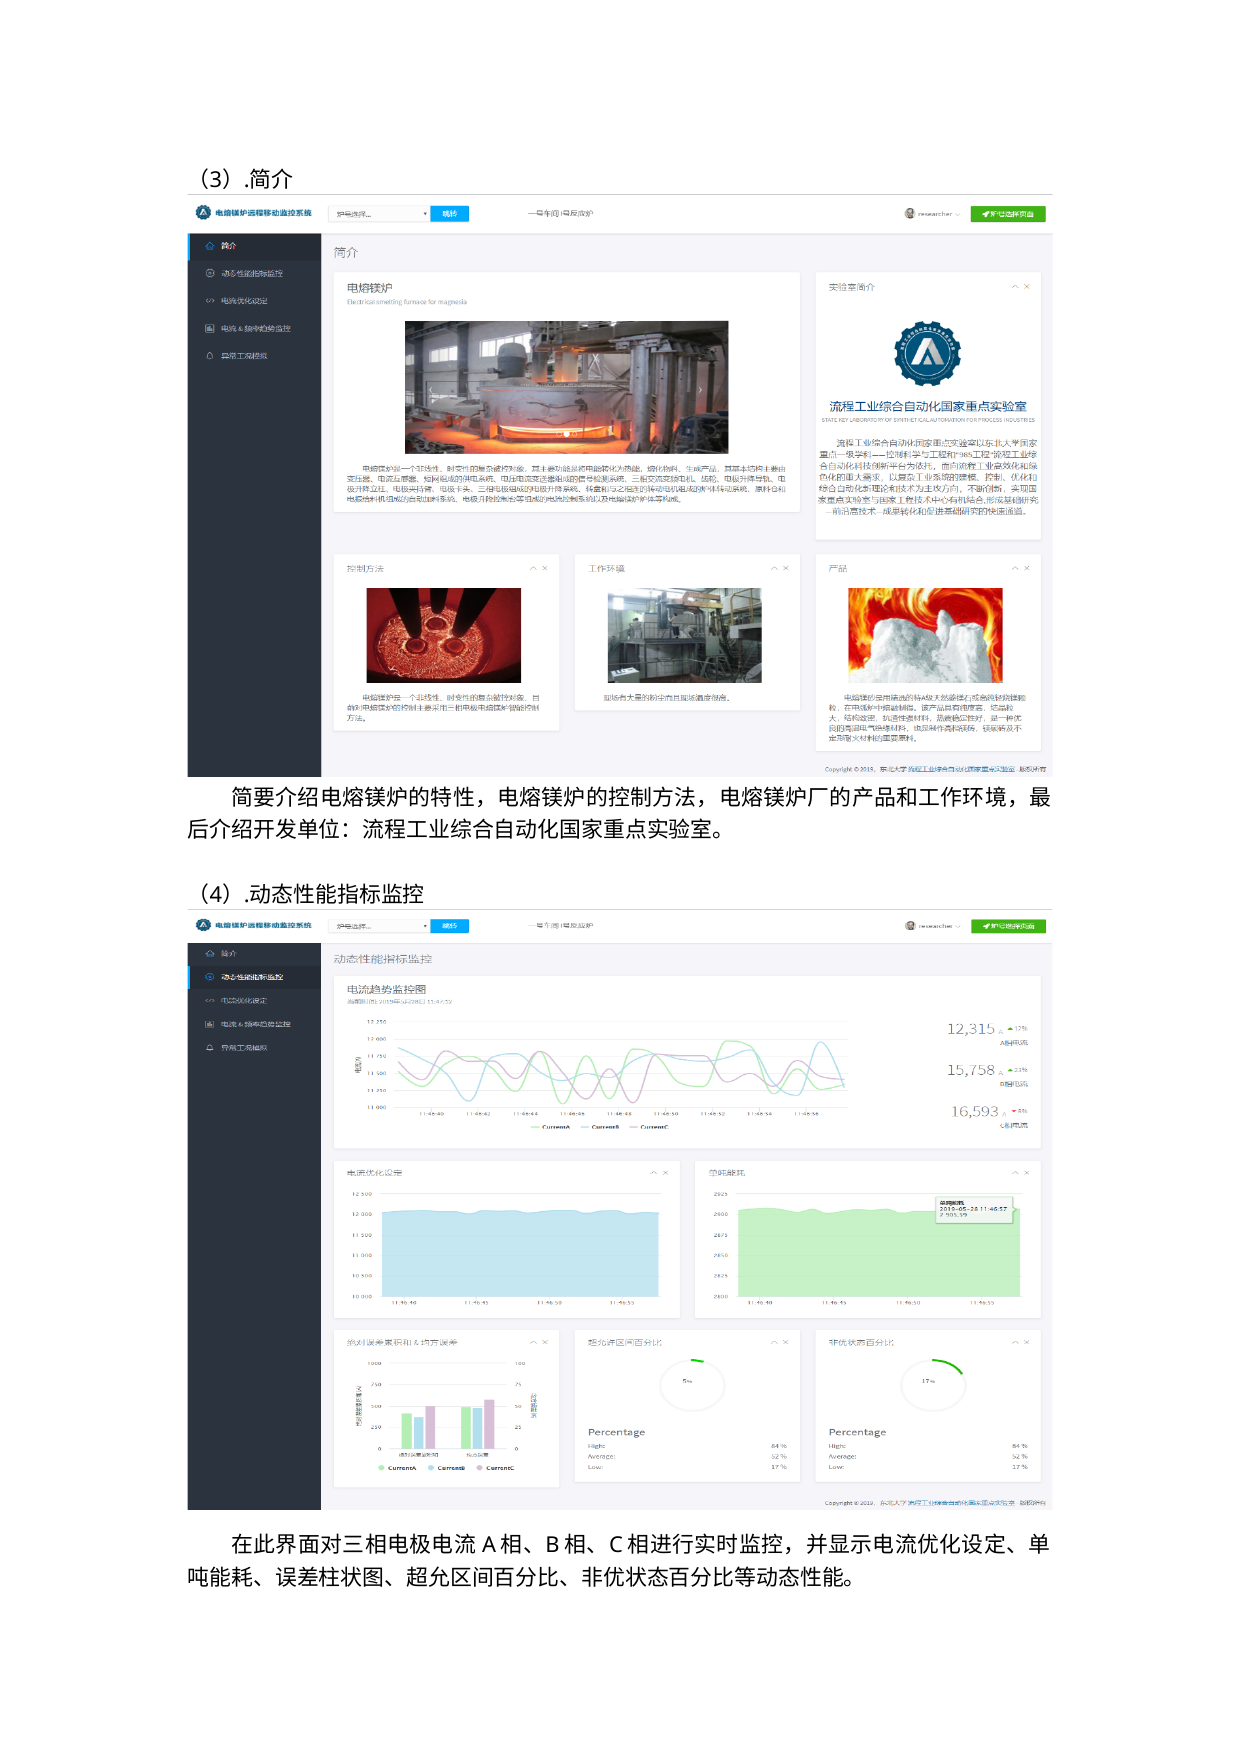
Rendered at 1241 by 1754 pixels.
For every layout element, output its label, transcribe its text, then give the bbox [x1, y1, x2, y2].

picture [187, 194, 1053, 777]
picture [187, 909, 1053, 1510]
text （4）.动态性能指标监控 [187, 877, 1053, 909]
text 简要介绍电熔镁炉的特性，电熔镁炉的控制方法，电熔镁炉厂的产品和工作环境，最后介绍开发单位：流程工业综合自动化国家重点实验室。 [187, 779, 1053, 844]
text （3）.简介 [187, 162, 1053, 194]
text 在此界面对三相电极电流A相、B相、C相进行实时监控，并显示电流优化设定、单吨能耗、误差柱状图、超允区间百分比、非优状态百分比等动态性能。 [187, 1527, 1053, 1592]
